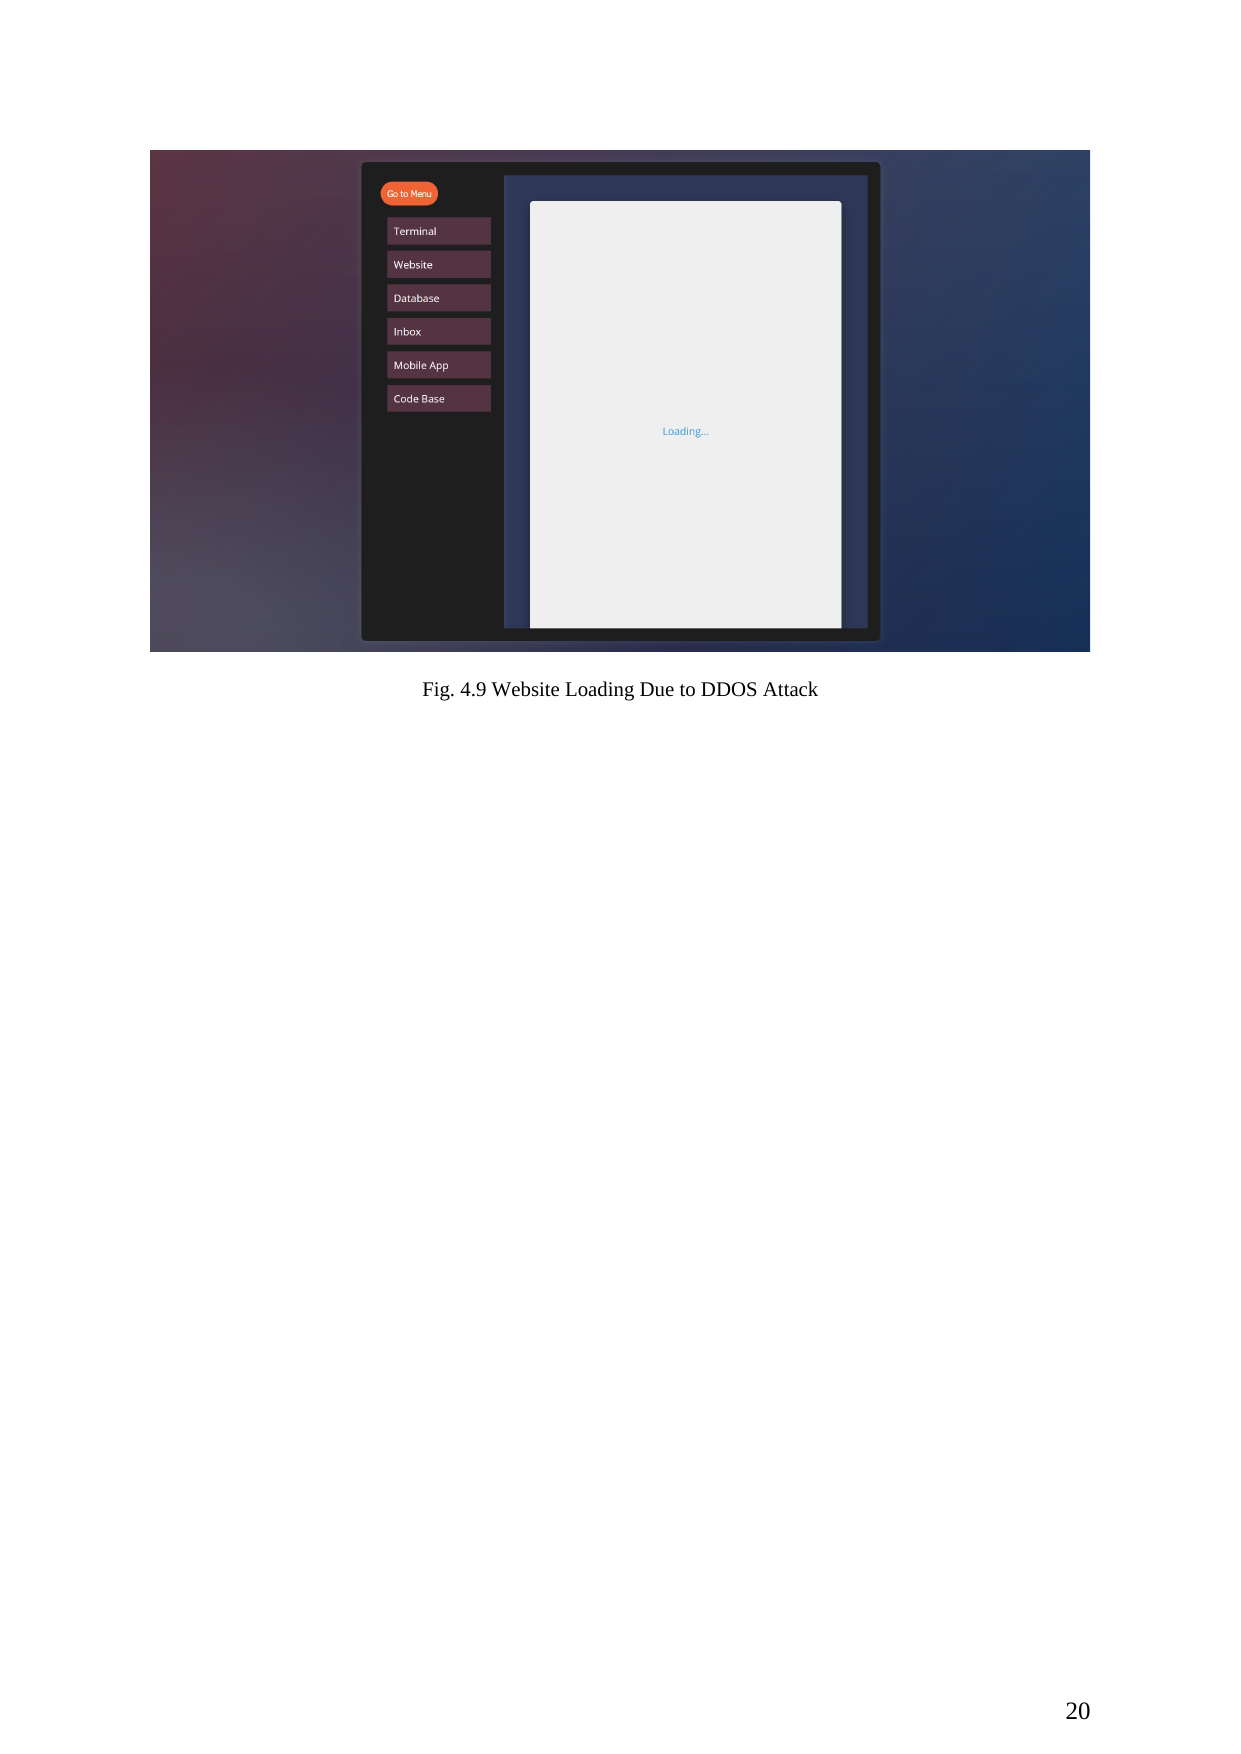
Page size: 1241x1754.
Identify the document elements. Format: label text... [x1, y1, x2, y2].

picture [150, 150, 1091, 652]
text Fig. 4.9 Website Loading Due to DDOS Attack [150, 677, 1090, 701]
